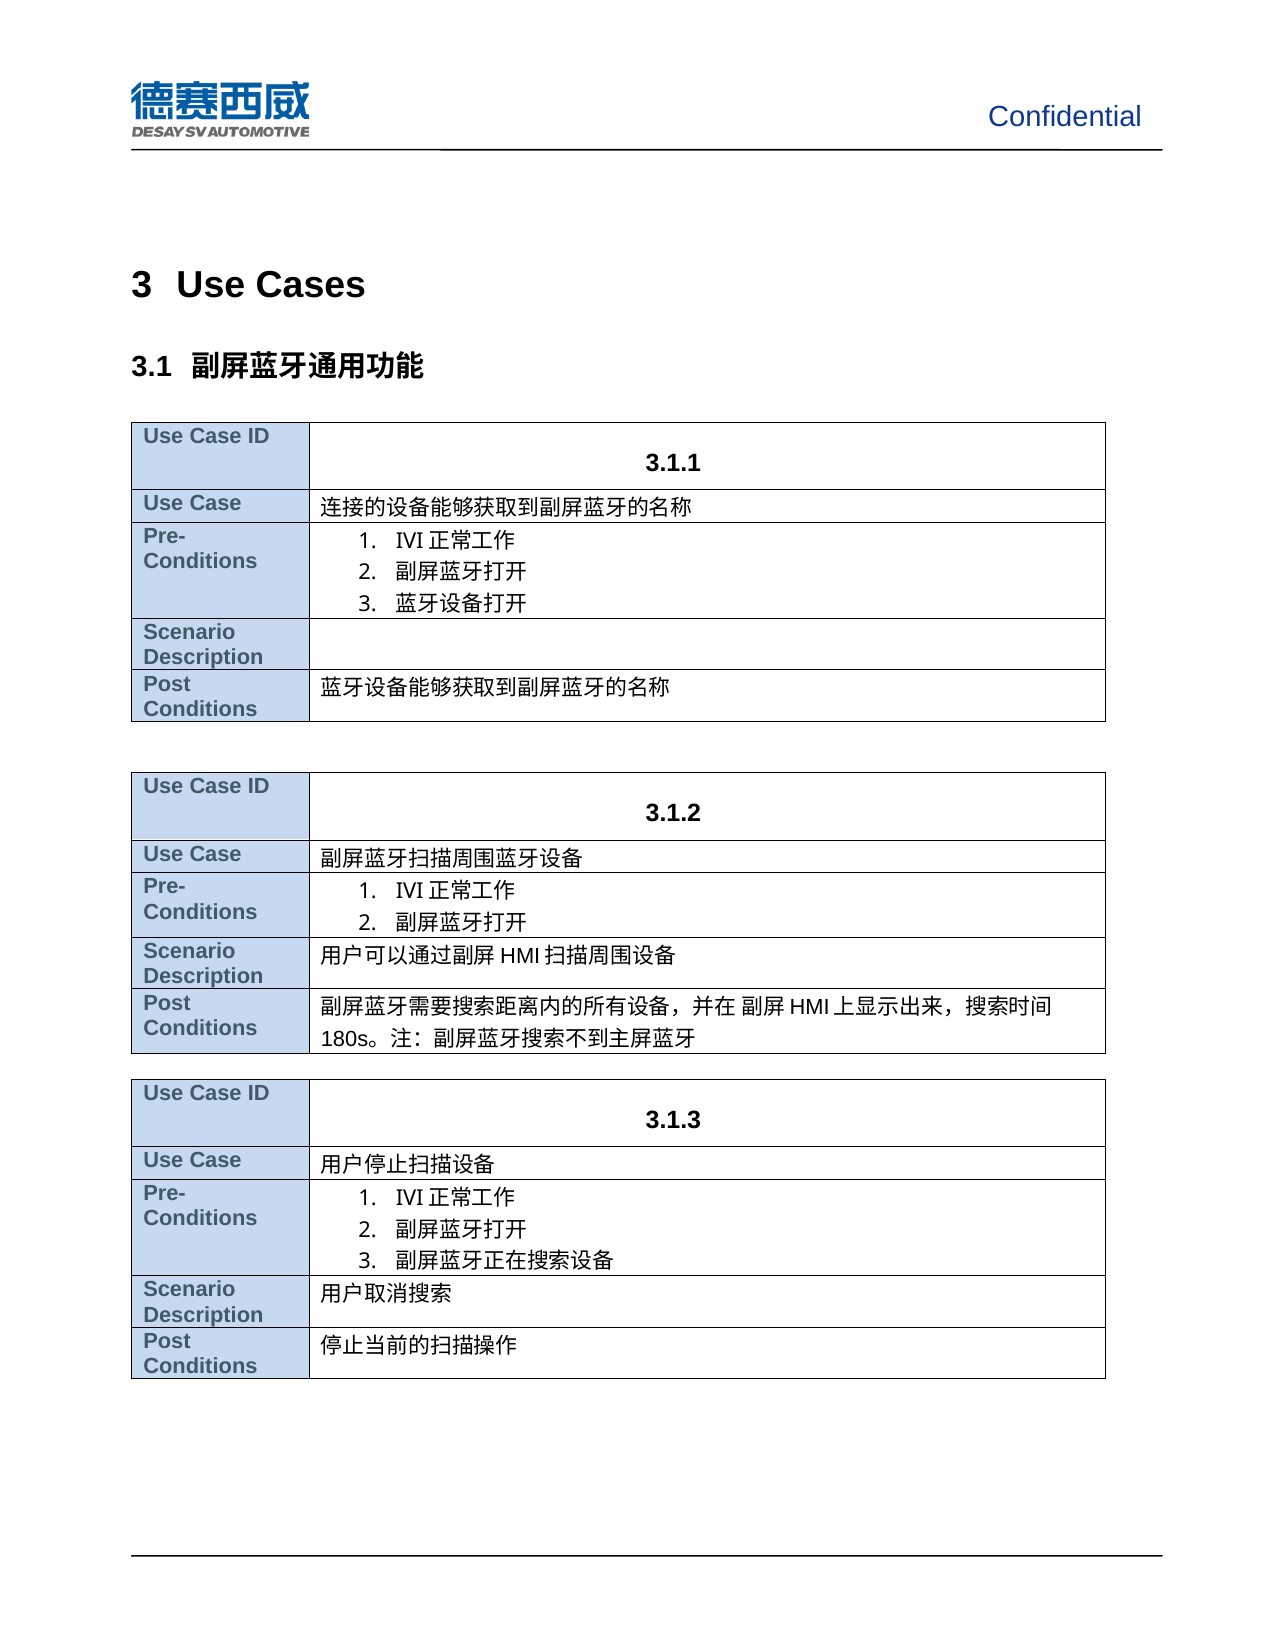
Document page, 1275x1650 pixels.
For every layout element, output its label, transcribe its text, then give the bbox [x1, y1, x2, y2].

table_cell Scenario Description [132, 619, 309, 669]
table_cell 蓝牙设备能够获取到副屏蓝牙的名称 [310, 670, 1105, 721]
table_header Use Case ID [132, 773, 309, 839]
table_cell Pre-Conditions [132, 873, 309, 937]
table_cell [310, 619, 1105, 669]
table_cell Post Conditions [132, 1328, 309, 1378]
table_cell IVI正常工作 副屏蓝牙打开 副屏蓝牙正在搜索设备 [310, 1180, 1105, 1275]
table_cell 副屏蓝牙扫描周围蓝牙设备 [310, 841, 1105, 872]
table_cell Post Conditions [132, 670, 309, 721]
picture [131, 81, 310, 137]
table_header [310, 773, 1105, 839]
table_cell Use Case [132, 841, 309, 872]
subtitle 副屏蓝牙通用功能 [131, 343, 1162, 385]
table_cell Post Conditions [132, 989, 309, 1053]
table_cell Pre-Conditions [132, 1180, 309, 1275]
table_cell Use Case [132, 490, 309, 522]
table_cell 连接的设备能够获取到副屏蓝牙的名称 [310, 490, 1105, 522]
table_cell 用户取消搜索 [310, 1276, 1105, 1327]
table_cell Use Case [132, 1147, 309, 1179]
table_header Use Case ID [132, 1080, 309, 1146]
table_cell IVI正常工作 副屏蓝牙打开 [310, 873, 1105, 937]
table_cell 用户可以通过副屏HMI扫描周围设备 [310, 938, 1105, 988]
table_cell 副屏蓝牙需要搜索距离内的所有设备，并在 副屏HMI上显示出来，搜索时间180s。注：副屏蓝牙搜索不到主屏蓝牙 [310, 989, 1105, 1053]
table_cell IVI正常工作 副屏蓝牙打开 蓝牙设备打开 [310, 523, 1105, 618]
table_header [310, 1080, 1105, 1146]
table_cell Scenario Description [132, 938, 309, 988]
table_header [310, 423, 1105, 489]
table_header Use Case ID [132, 423, 309, 489]
table_cell Scenario Description [132, 1276, 309, 1327]
table_cell 停止当前的扫描操作 [310, 1328, 1105, 1378]
table_cell Pre-Conditions [132, 523, 309, 618]
table_cell 用户停止扫描设备 [310, 1147, 1105, 1179]
subtitle Use Cases [131, 262, 1162, 305]
